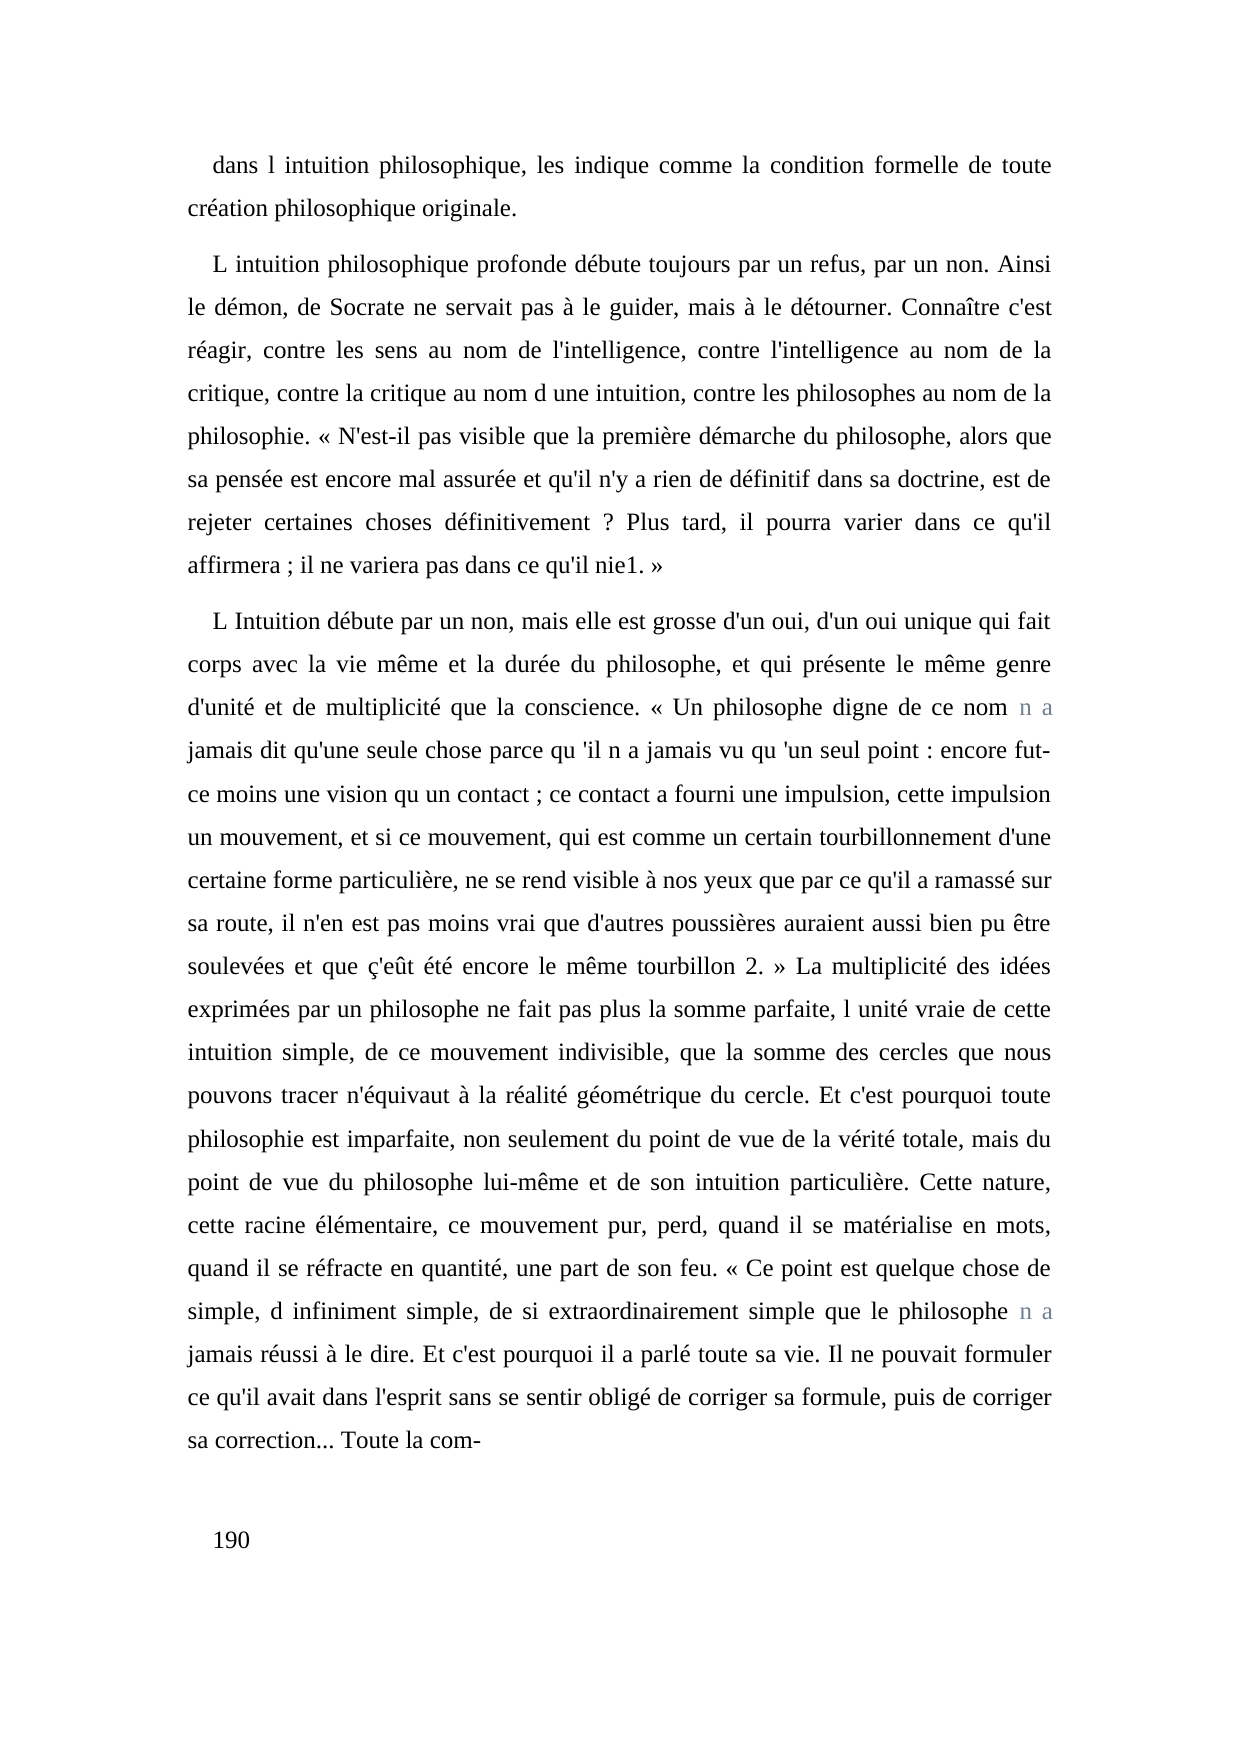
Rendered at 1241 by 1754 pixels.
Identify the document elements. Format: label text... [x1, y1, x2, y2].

text L Intuition débute par un non, mais elle est grosse d'un oui, d'un oui unique qui fait corps avec la vie même et la durée du philosophe, et qui présente le même genre d'unité et de multiplicité que la conscience. « Un philosophe digne de ce nom n a jamais dit qu'une seule chose parce qu 'il n a jamais vu qu 'un seul point : encore fut-ce moins une vision qu un contact ; ce contact a fourni une impulsion, cette impulsion un mouvement, et si ce mouvement, qui est comme un certain tourbillonnement d'une certaine forme particulière, ne se rend visible à nos yeux que par ce qu'il a ramassé sur sa route, il n'en est pas moins vrai que d'autres poussières auraient aussi bien pu être soulevées et que ç'eût été encore le même tourbillon 2. » La multiplicité des idées exprimées par un philosophe ne fait pas plus la somme parfaite, l unité vraie de cette intuition simple, de ce mouvement indivisible, que la somme des cercles que nous pouvons tracer n'équivaut à la réalité géométrique du cercle. Et c'est pourquoi toute philosophie est imparfaite, non seulement du point de vue de la vérité totale, mais du point de vue du philosophe lui-même et de son intuition particulière. Cette nature, cette racine élémentaire, ce mouvement pur, perd, quand il se matérialise en mots, quand il se réfracte en quantité, une part de son feu. « Ce point est quelque chose de simple, d infiniment simple, de si extraordinairement simple que le philosophe n a jamais réussi à le dire. Et c'est pourquoi il a parlé toute sa vie. Il ne pouvait formuler ce qu'il avait dans l'esprit sans se sentir obligé de corriger sa formule, puis de corriger sa correction... Toute la com- [187, 606, 1053, 1454]
text L intuition philosophique profonde débute toujours par un refus, par un non. Ainsi le démon, de Socrate ne servait pas à le guider, mais à le détourner. Connaître c'est réagir, contre les sens au nom de l'intelligence, contre l'intelligence au nom de la critique, contre la critique au nom d une intuition, contre les philosophes au nom de la philosophie. « N'est-il pas visible que la première démarche du philosophe, alors que sa pensée est encore mal assurée et qu'il n'y a rien de définitif dans sa doctrine, est de rejeter certaines choses définitivement ? Plus tard, il pourra varier dans ce qu'il affirmera ; il ne variera pas dans ce qu'il nie1. » [187, 249, 1053, 579]
text dans l intuition philosophique, les indique comme la condition formelle de toute création philosophique originale. [187, 150, 1053, 222]
